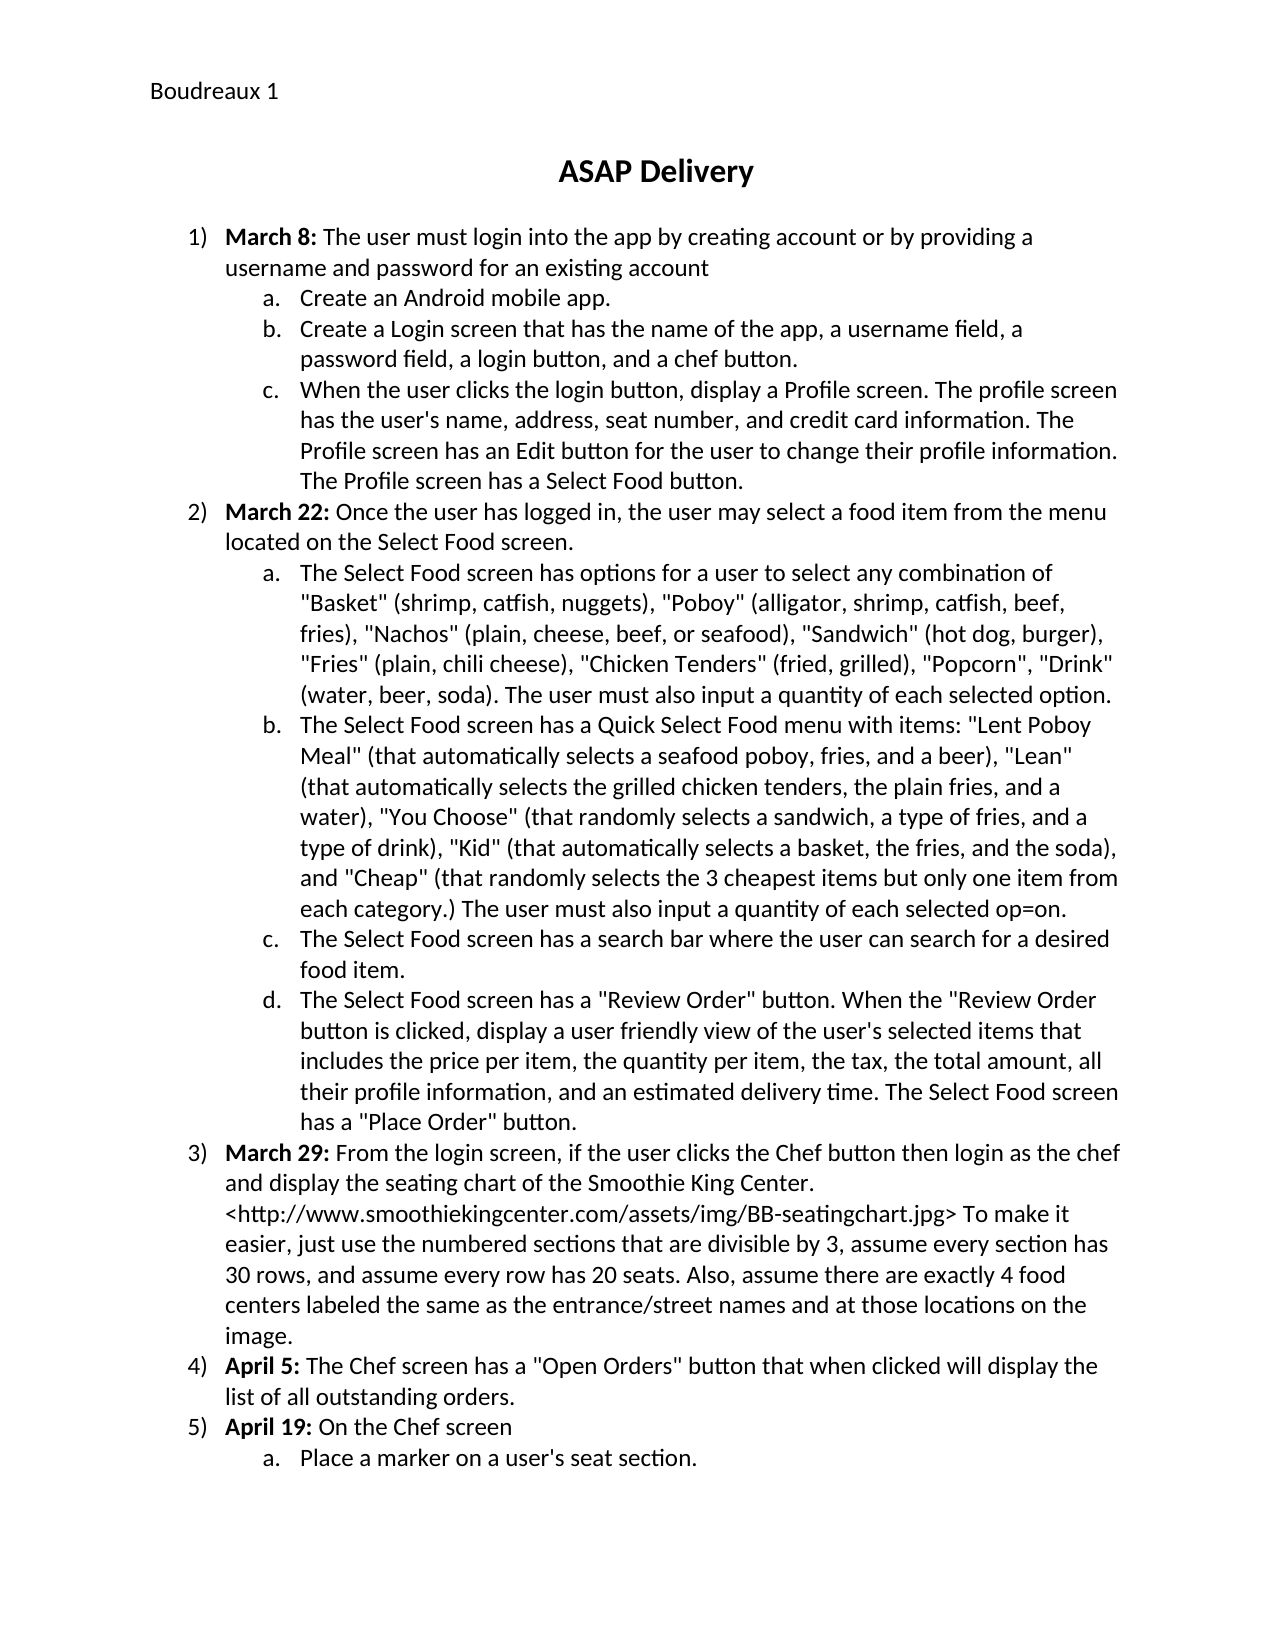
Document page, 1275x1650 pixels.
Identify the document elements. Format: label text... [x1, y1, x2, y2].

list March 8: The user must login into the app by creating account or by providing a username and password for an existing account [187, 221, 1125, 282]
list March 22: Once the user has logged in, the user may select a food item from the menu located on the Select Food screen. [187, 496, 1125, 557]
list March 29: From the login screen, if the user clicks the Chef button then login as the chef and display the seating chart of the Smoothie King Center. <http://www.smoothiekingcenter.com/assets/img/BB-seatingchart.jpg> To make it easier, just use the numbered sections that are divisible by 3, assume every section has 30 rows, and assume every row has 20 seats. Also, assume there are exactly 4 food centers labeled the same as the entrance/street names and at those locations on the image. [187, 1137, 1125, 1351]
list The Select Food screen has options for a user to select any combination of "Basket" (shrimp, catfish, nuggets), "Poboy" (alligator, shrimp, catfish, beef, fries), "Nachos" (plain, cheese, beef, or seafood), "Sandwich" (hot dog, burger), "Fries" (plain, chili cheese), "Chicken Tenders" (fried, grilled), "Popcorn", "Drink" (water, beer, soda). The user must also input a quantity of each selected option. [262, 557, 1125, 709]
list Create a Login screen that has the name of the app, a username field, a password field, a login button, and a chef button. [262, 313, 1125, 374]
list The Select Food screen has a Quick Select Food menu with items: "Lent Poboy Meal" (that automatically selects a seafood poboy, fries, and a beer), "Lean" (that automatically selects the grilled chicken tenders, the plain fries, and a water), "You Choose" (that randomly selects a sandwich, a type of fries, and a type of drink), "Kid" (that automatically selects a basket, the fries, and the soda), and "Cheap" (that randomly selects the 3 cheapest items but only one item from each category.) The user must also input a quantity of each selected op=on. [262, 709, 1125, 923]
list Place a marker on a user's seat section. [262, 1442, 1125, 1473]
list The Select Food screen has a "Review Order" button. When the "Review Order button is clicked, display a user friendly view of the user's selected items that includes the price per item, the quantity per item, the tax, the total amount, all their profile information, and an estimated delivery time. The Select Food screen has a "Place Order" button. [262, 984, 1125, 1137]
list The Select Food screen has a search bar where the user can search for a desired food item. [262, 923, 1125, 984]
list Create an Android mobile app. [262, 282, 1125, 313]
list April 5: The Chef screen has a "Open Orders" button that when clicked will display the list of all outstanding orders. [187, 1351, 1125, 1412]
list When the user clicks the login button, display a Profile screen. The profile screen has the user's name, address, seat number, and credit card information. The Profile screen has an Edit button for the user to change their profile information. The Profile screen has a Select Food button. [262, 374, 1125, 496]
list April 19: On the Chef screen [187, 1412, 1125, 1442]
text ASAP Delivery [187, 150, 1125, 191]
